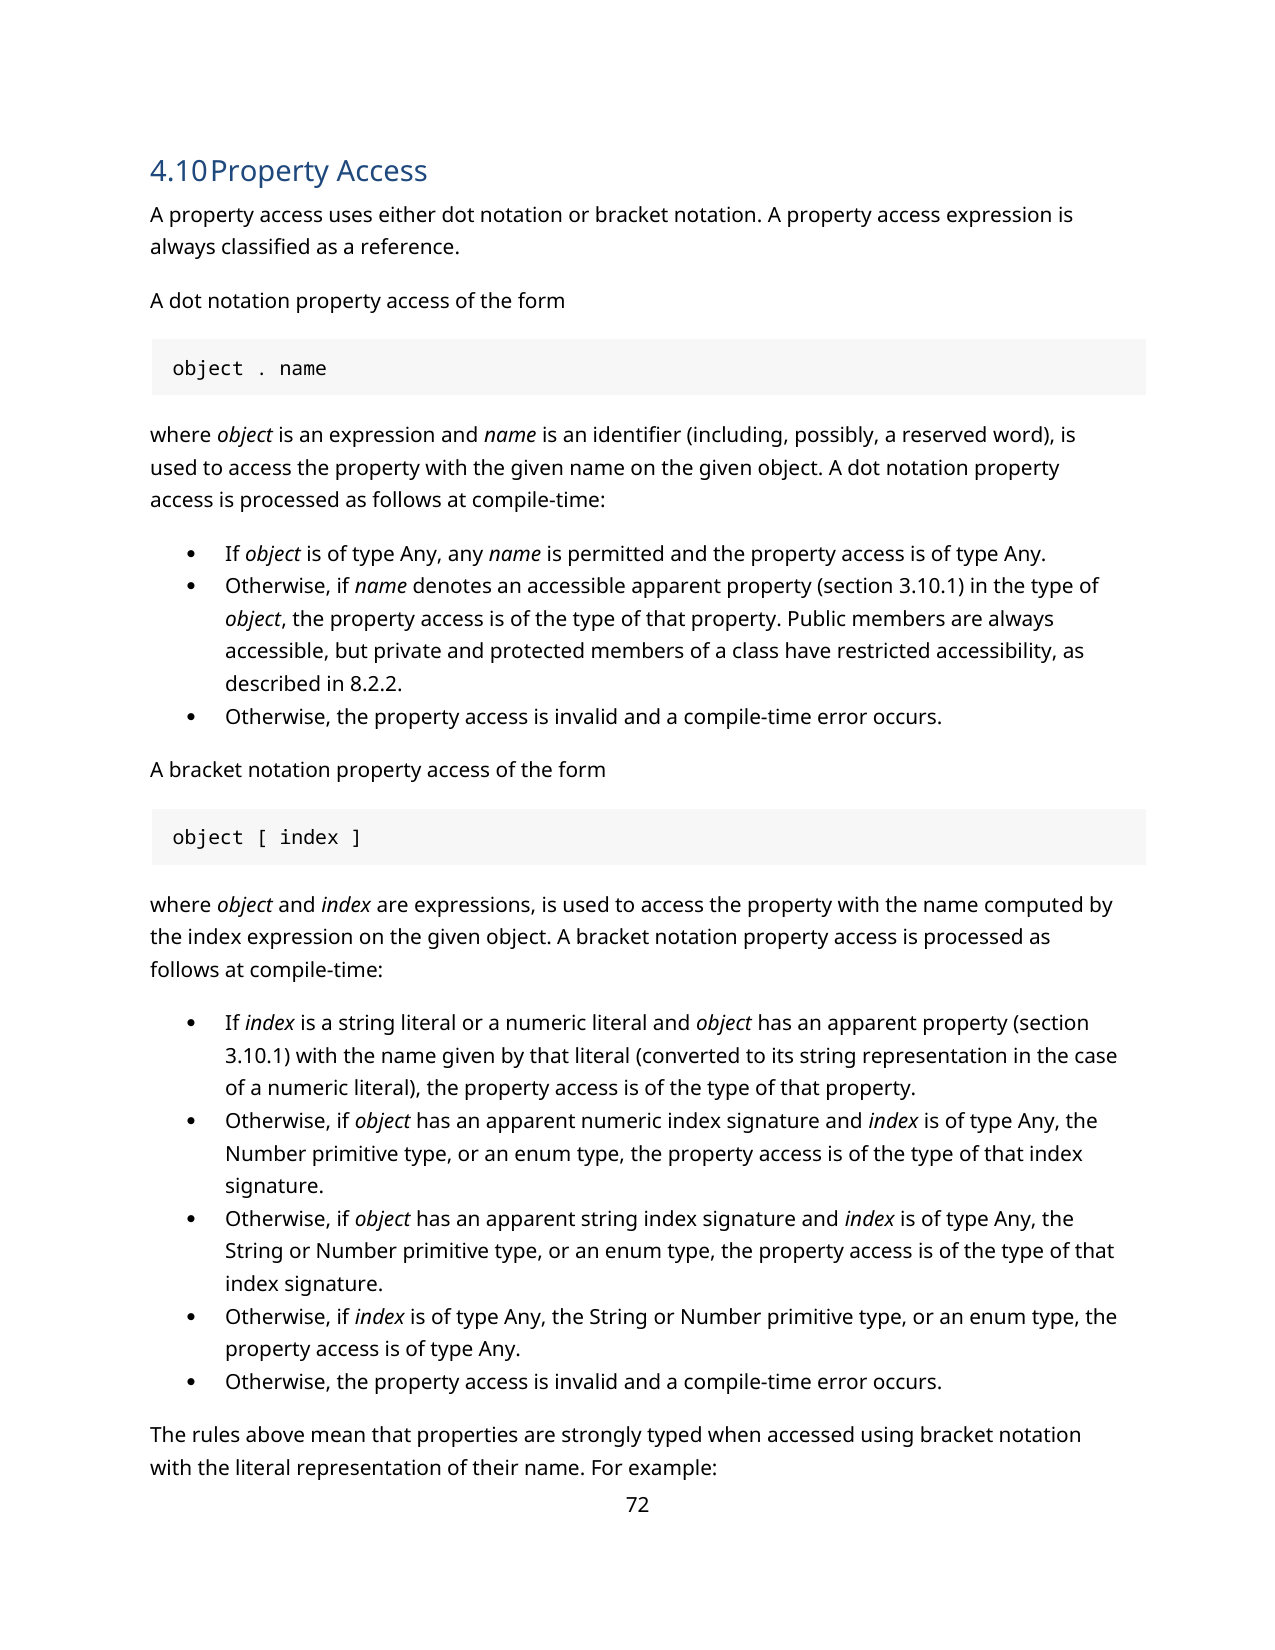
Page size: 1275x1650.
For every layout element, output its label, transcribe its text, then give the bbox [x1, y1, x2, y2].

list Otherwise, if name denotes an accessible apparent property (section 3.10.1) in the type of object, the property access is of the type of that property. Public members are always accessible, but private and protected members of a class have restricted accessibility, as described in 8.2.2. [187, 571, 1125, 698]
text The rules above mean that properties are strongly typed when accessed using bracket notation with the literal representation of their name. For example: [150, 1420, 1125, 1481]
list Otherwise, the property access is invalid and a compile-time error occurs. [187, 1367, 1125, 1395]
text object . name [164, 352, 1133, 383]
list If object is of type Any, any name is permitted and the property access is of type Any. [187, 539, 1125, 567]
text object [ index ] [164, 821, 1133, 852]
text A property access uses either dot notation or bracket notation. A property access expression is always classified as a reference. [150, 200, 1125, 261]
list If index is a string literal or a numeric literal and object has an apparent property (section 3.10.1) with the name given by that literal (converted to its string representation in the case of a numeric literal), the property access is of the type of that property. [187, 1008, 1125, 1102]
list Otherwise, if object has an apparent numeric index signature and index is of type Any, the Number primitive type, or an enum type, the property access is of the type of that index signature. [187, 1106, 1125, 1200]
list Otherwise, if object has an apparent string index signature and index is of type Any, the String or Number primitive type, or an enum type, the property access is of the type of that index signature. [187, 1204, 1125, 1298]
list Otherwise, if index is of type Any, the String or Number primitive type, or an enum type, the property access is of type Any. [187, 1302, 1125, 1363]
subtitle Property Access [150, 150, 1125, 190]
text A dot notation property access of the form [150, 286, 1125, 314]
list Otherwise, the property access is invalid and a compile-time error occurs. [187, 702, 1125, 730]
text where object is an expression and name is an identifier (including, possibly, a reserved word), is used to access the property with the given name on the given object. A dot notation property access is processed as follows at compile-time: [150, 420, 1125, 514]
text where object and index are expressions, is used to access the property with the name computed by the index expression on the given object. A bracket notation property access is processed as follows at compile-time: [150, 890, 1125, 983]
text A bracket notation property access of the form [150, 755, 1125, 784]
